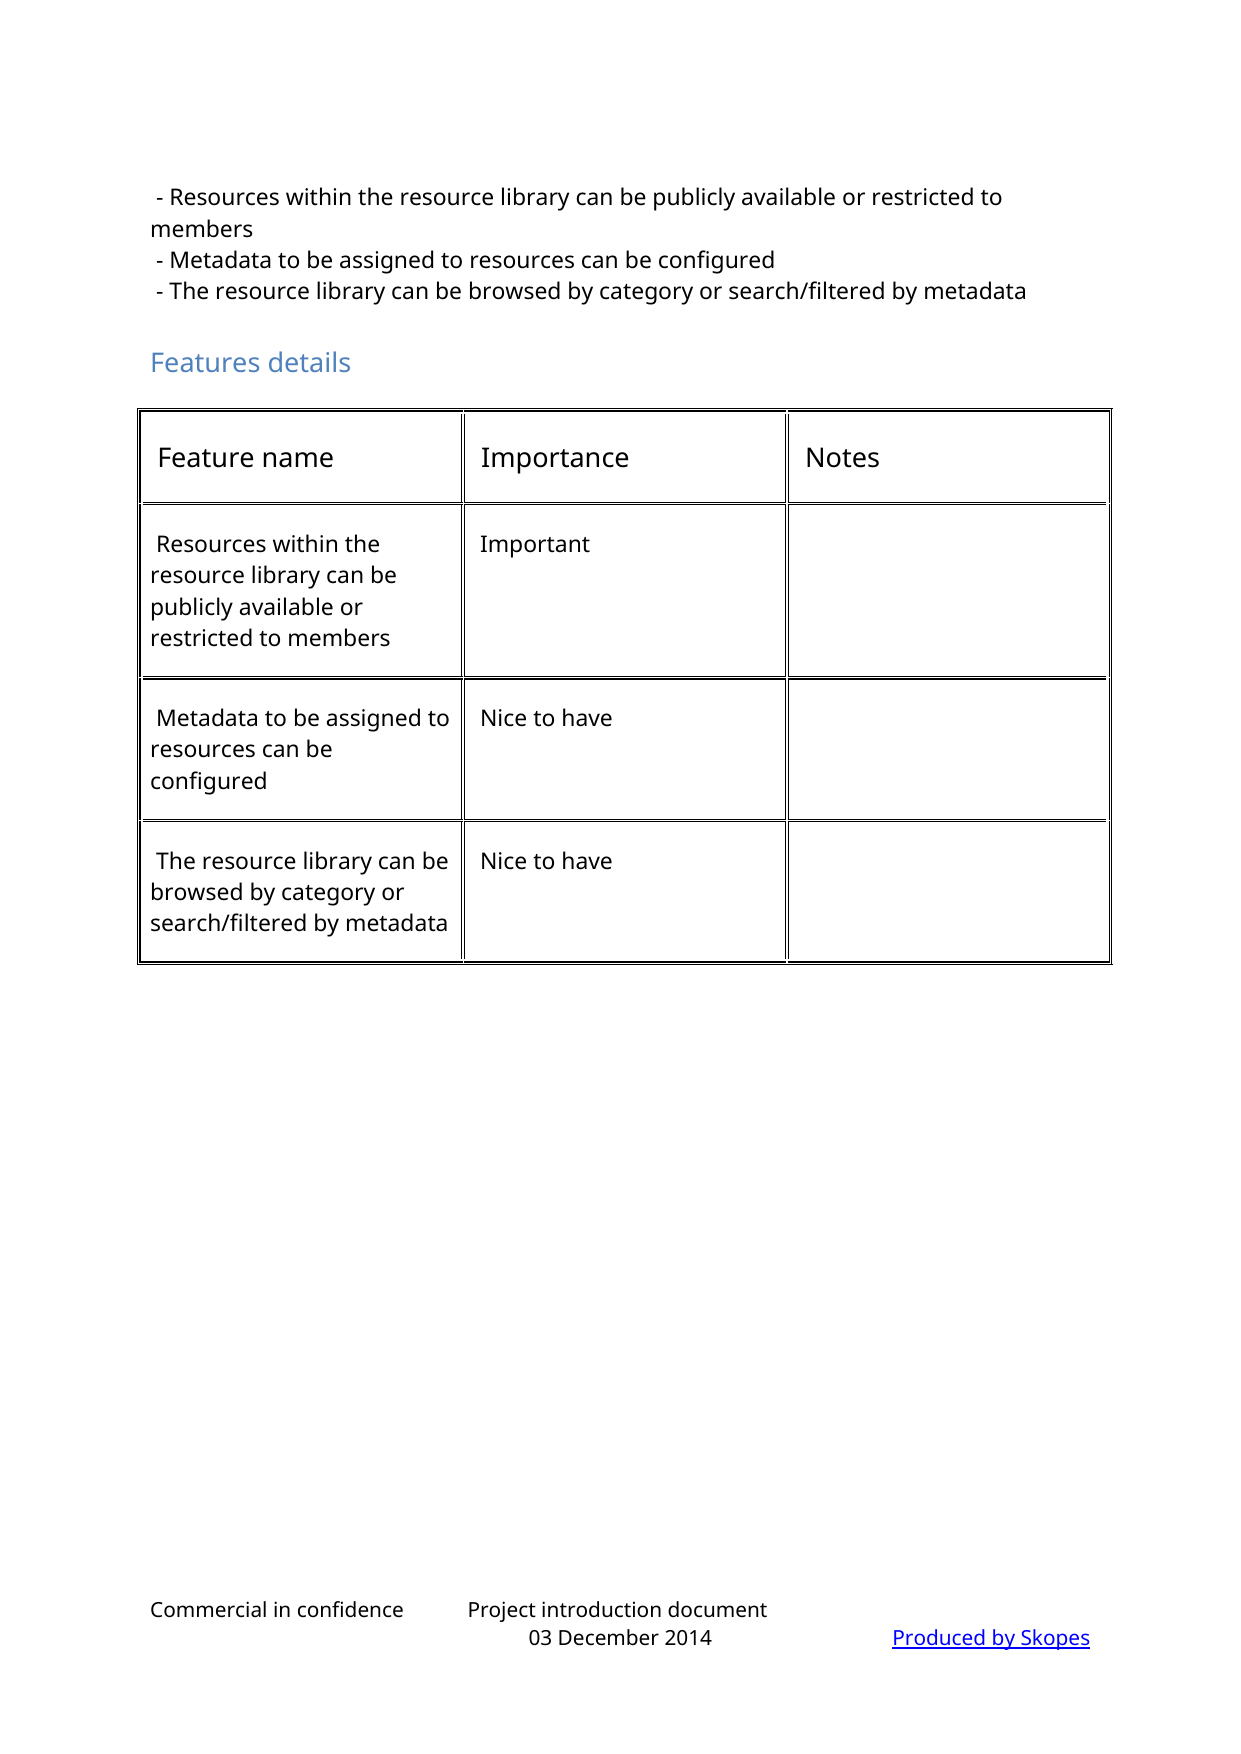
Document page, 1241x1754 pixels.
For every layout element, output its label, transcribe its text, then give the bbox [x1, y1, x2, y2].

table_cell Resources within the resource library can be publicly available or restricted to members [141, 502, 461, 676]
table_cell Metadata to be assigned to resources can be configured [141, 676, 461, 818]
table_cell The resource library can be browsed by category or search/filtered by metadata [141, 819, 463, 961]
table_cell [787, 819, 1109, 961]
table_header Feature name [141, 412, 463, 502]
table_cell [789, 502, 1109, 676]
table_header Notes [787, 411, 1109, 502]
table_cell Nice to have [463, 819, 787, 961]
table_cell Nice to have [465, 680, 785, 818]
table_cell Important [465, 505, 785, 676]
table_cell [789, 676, 1109, 818]
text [150, 150, 1090, 408]
table_header Importance [463, 409, 787, 502]
